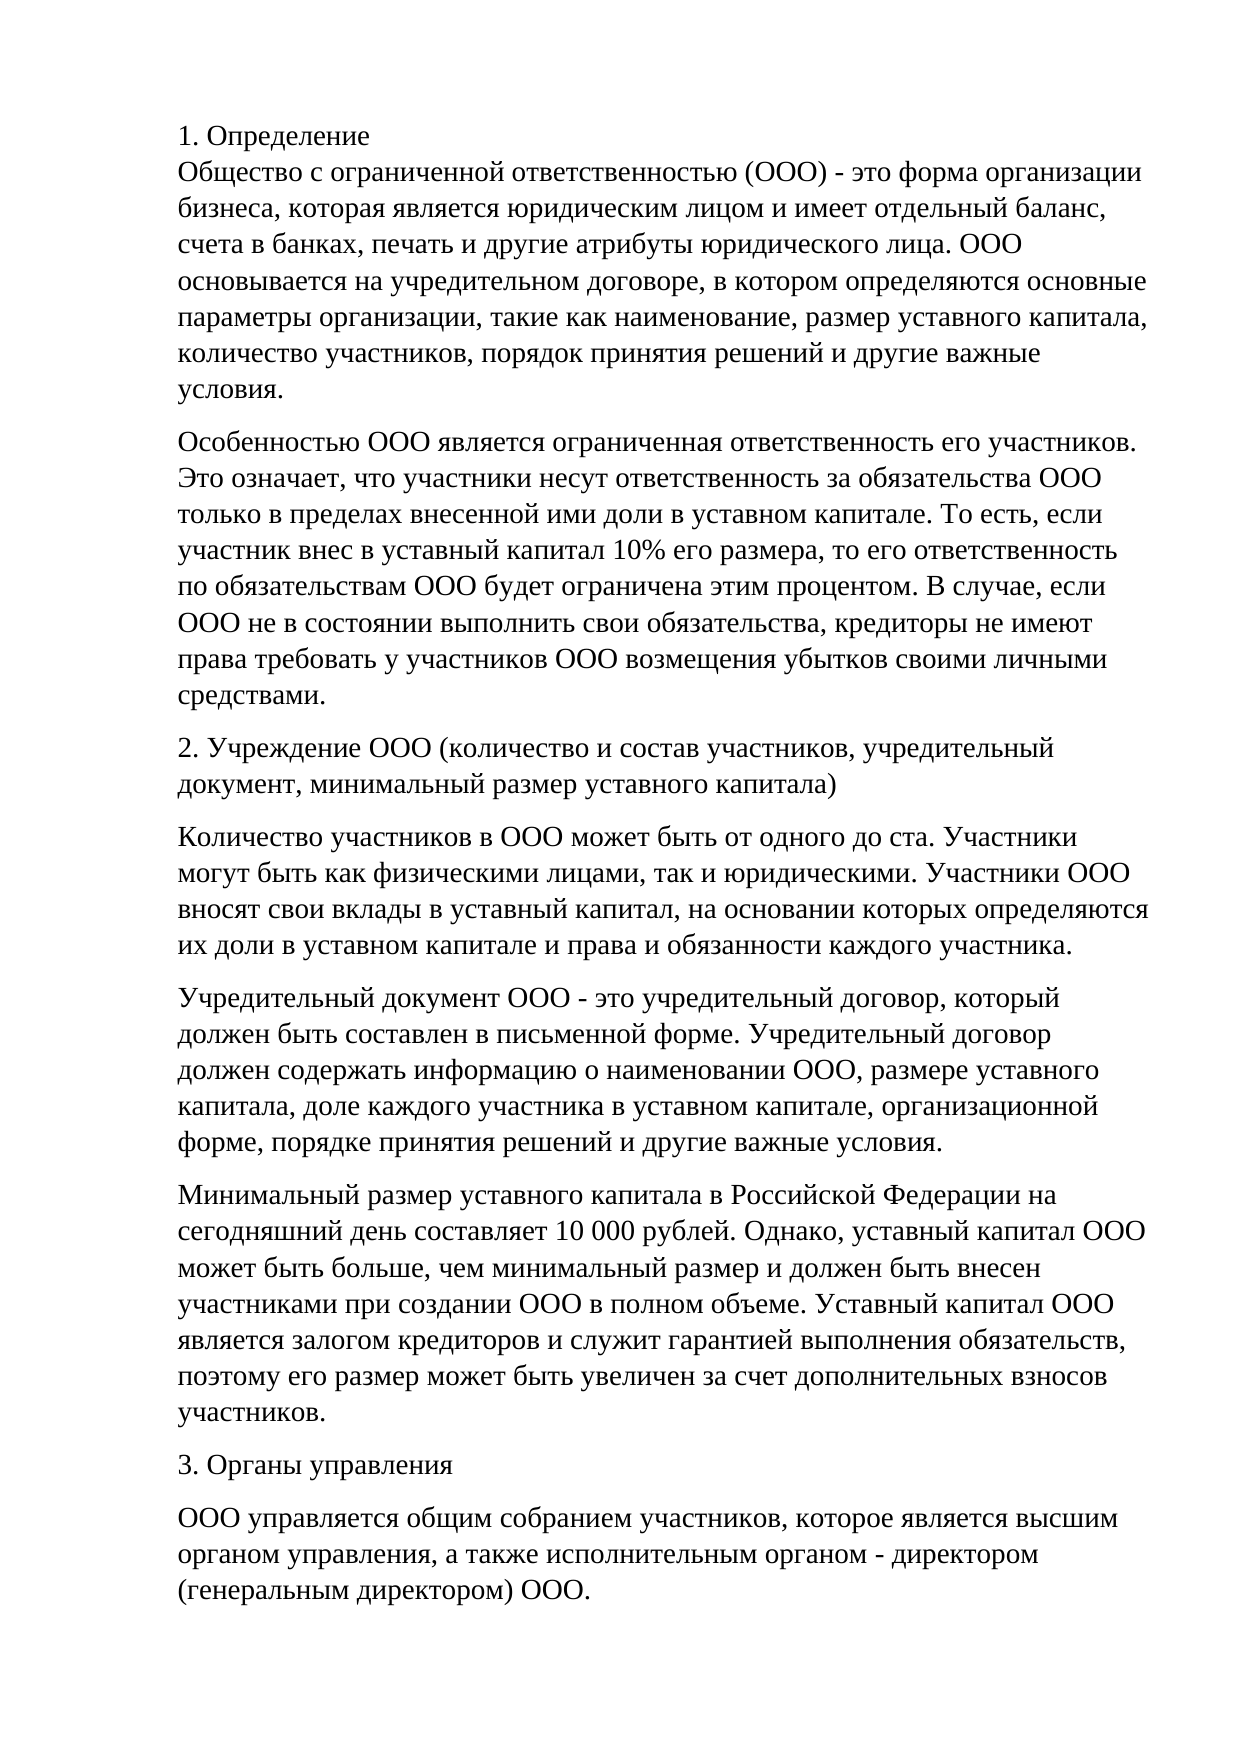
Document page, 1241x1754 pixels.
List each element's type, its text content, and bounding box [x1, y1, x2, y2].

text 2. Учреждение ООО (количество и состав участников, учредительный документ, минимальный размер уставного капитала) [177, 730, 1152, 799]
text Учредительный документ ООО - это учредительный договор, который должен быть составлен в письменной форме. Учредительный договор должен содержать информацию о наименовании ООО, размере уставного капитала, доле каждого участника в уставном капитале, организационной форме, порядке принятия решений и другие важные условия. [177, 980, 1152, 1158]
text 1. Определение Общество с ограниченной ответственностью (ООО) - это форма организации бизнеса, которая является юридическим лицом и имеет отдельный баланс, счета в банках, печать и другие атрибуты юридического лица. ООО основывается на учредительном договоре, в котором определяются основные параметры организации, такие как наименование, размер уставного капитала, количество участников, порядок принятия решений и другие важные условия. [177, 118, 1152, 405]
text Минимальный размер уставного капитала в Российской Федерации на сегодняшний день составляет 10 000 рублей. Однако, уставный капитал ООО может быть больше, чем минимальный размер и должен быть внесен участниками при создании ООО в полном объеме. Уставный капитал ООО является залогом кредиторов и служит гарантией выполнения обязательств, поэтому его размер может быть увеличен за счет дополнительных взносов участников. [177, 1177, 1152, 1428]
text ООО управляется общим собранием участников, которое является высшим органом управления, а также исполнительным органом - директором (генеральным директором) ООО. [177, 1500, 1152, 1606]
text 3. Органы управления [177, 1447, 1152, 1481]
text Особенностью ООО является ограниченная ответственность его участников. Это означает, что участники несут ответственность за обязательства ООО только в пределах внесенной ими доли в уставном капитале. То есть, если участник внес в уставный капитал 10% его размера, то его ответственность по обязательствам ООО будет ограничена этим процентом. В случае, если ООО не в состоянии выполнить свои обязательства, кредиторы не имеют права требовать у участников ООО возмещения убытков своими личными средствами. [177, 424, 1152, 711]
text Количество участников в ООО может быть от одного до ста. Участники могут быть как физическими лицами, так и юридическими. Участники ООО вносят свои вклады в уставный капитал, на основании которых определяются их доли в уставном капитале и права и обязанности каждого участника. [177, 819, 1152, 961]
